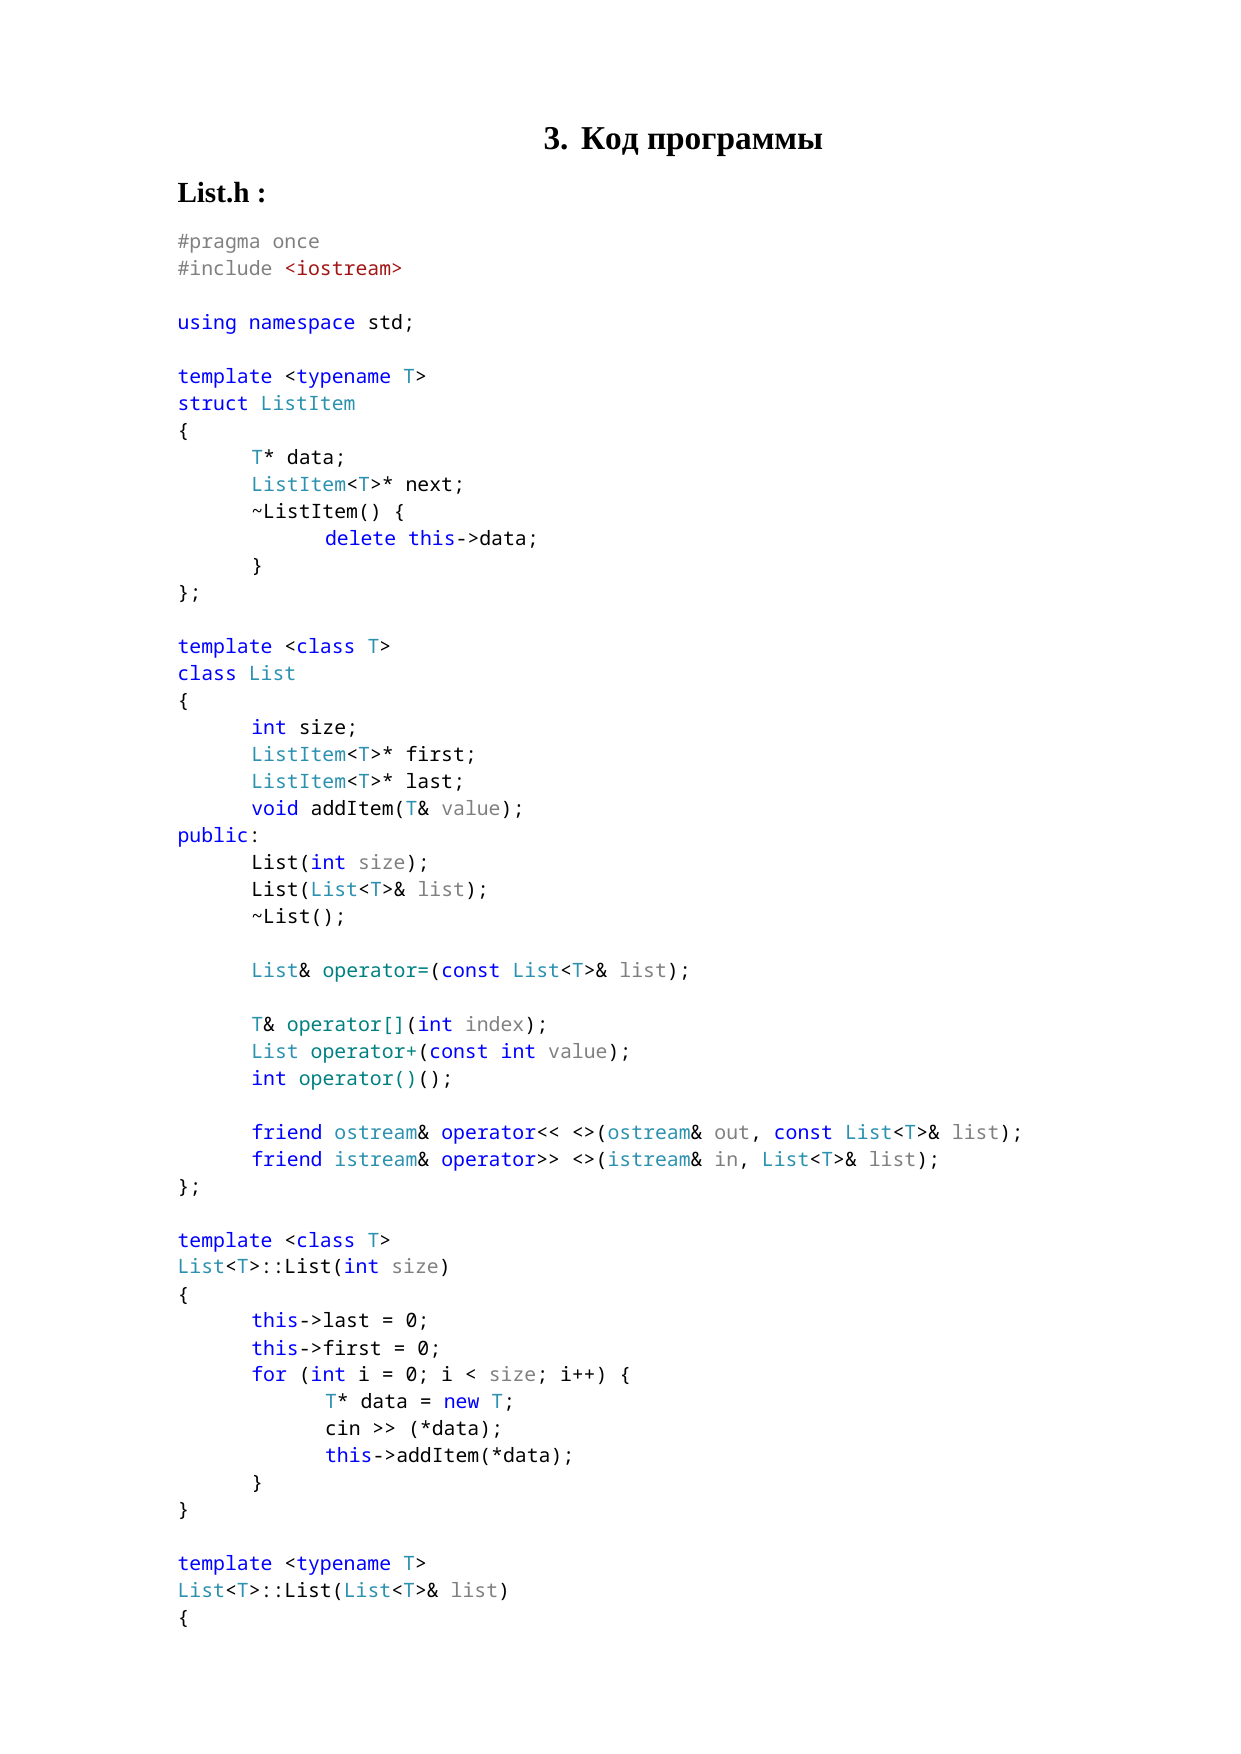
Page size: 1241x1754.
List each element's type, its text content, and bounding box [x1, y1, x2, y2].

text this->addItem(*data); [177, 1442, 1152, 1469]
text ListItem<T>* first; [177, 740, 1152, 767]
text class List [177, 659, 1152, 686]
text int size; [177, 713, 1152, 740]
text { [177, 686, 1152, 713]
text template <typename T> [177, 362, 1152, 389]
text List& operator=(const List<T>& list); [177, 956, 1152, 983]
text struct ListItem [177, 389, 1152, 416]
text void addItem(T& value); [177, 794, 1152, 821]
text } [177, 1496, 1152, 1523]
text friend ostream& operator<< <>(ostream& out, const List<T>& list); [177, 1118, 1152, 1145]
text int operator()(); [177, 1064, 1152, 1091]
text T& operator[](int index); [177, 1010, 1152, 1037]
text T* data = new T; [177, 1388, 1152, 1415]
text } [177, 1469, 1152, 1496]
text { [177, 416, 1152, 443]
text ListItem<T>* last; [177, 767, 1152, 794]
text ListItem<T>* next; [177, 470, 1152, 497]
text template <class T> [177, 632, 1152, 659]
text List(int size); [177, 848, 1152, 875]
text }; [177, 578, 1152, 605]
text }; [177, 1172, 1152, 1199]
text cin >> (*data); [177, 1415, 1152, 1442]
text T* data; [177, 443, 1152, 470]
text public: [177, 821, 1152, 848]
text List<T>::List(List<T>& list) [177, 1577, 1152, 1603]
text this->last = 0; [177, 1307, 1152, 1334]
text List<T>::List(int size) [177, 1253, 1152, 1280]
text #pragma once [177, 228, 1152, 254]
text ~List(); [177, 902, 1152, 929]
text using namespace std; [177, 308, 1152, 336]
text { [177, 1603, 1152, 1631]
text #include <iostream> [177, 254, 1152, 282]
text template <class T> [177, 1226, 1152, 1253]
text for (int i = 0; i < size; i++) { [177, 1361, 1152, 1388]
text } [177, 551, 1152, 578]
text friend istream& operator>> <>(istream& in, List<T>& list); [177, 1145, 1152, 1172]
list Код программы [215, 118, 1152, 156]
text ~ListItem() { [177, 497, 1152, 524]
text template <typename T> [177, 1549, 1152, 1577]
text List operator+(const int value); [177, 1037, 1152, 1064]
text this->first = 0; [177, 1334, 1152, 1361]
text { [177, 1280, 1152, 1307]
text List.h : [177, 175, 1152, 209]
text delete this->data; [177, 524, 1152, 551]
text List(List<T>& list); [177, 875, 1152, 902]
